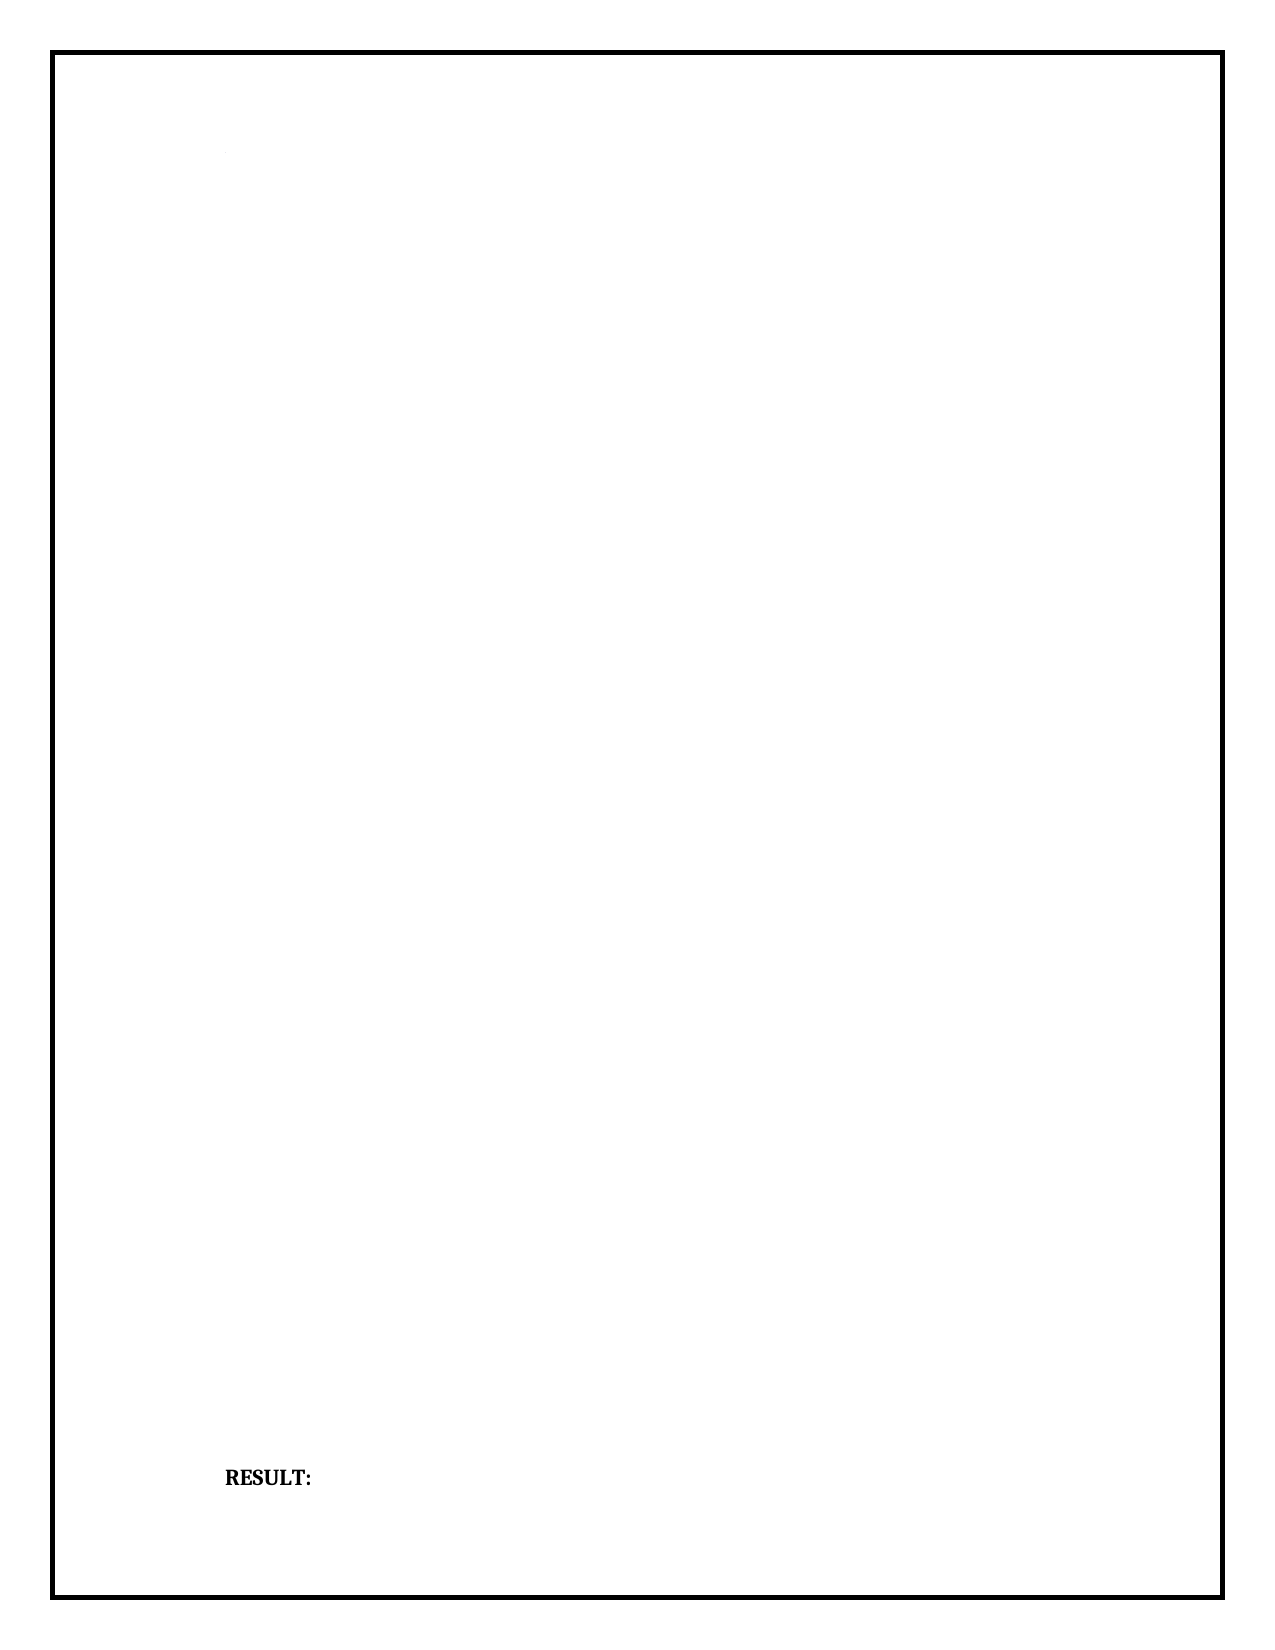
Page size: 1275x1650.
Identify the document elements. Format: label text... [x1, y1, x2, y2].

text RESULT: [225, 1465, 1125, 1492]
